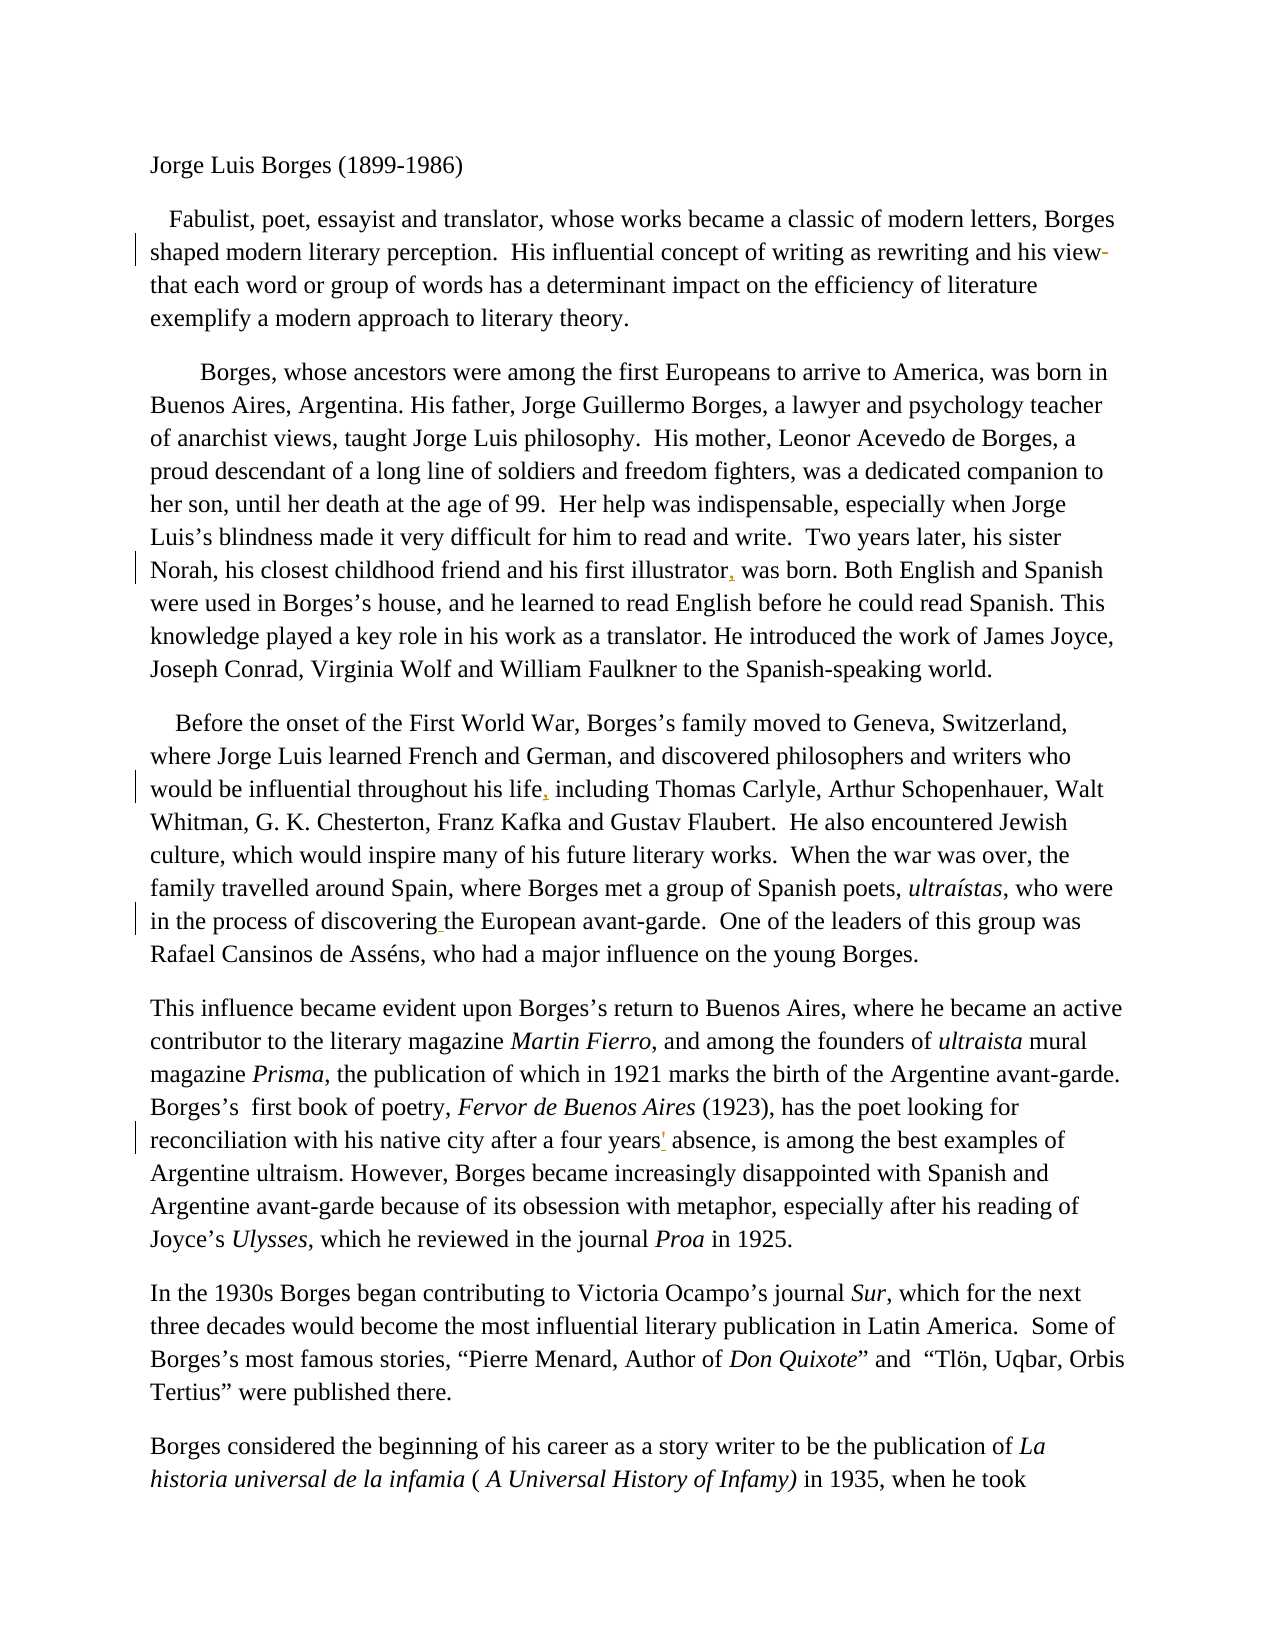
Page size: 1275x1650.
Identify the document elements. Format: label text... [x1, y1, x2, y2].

text Borges, whose ancestors were among the first Europeans to arrive to America, was born in Buenos Aires, Argentina. His father, Jorge Guillermo Borges, a lawyer and psychology teacher of anarchist views, taught Jorge Luis philosophy. His mother, Leonor Acevedo de Borges, a proud descendant of a long line of soldiers and freedom fighters, was a dedicated companion to her son, until her death at the age of 99. Her help was indispensable, especially when Jorge Luis’s blindness made it very difficult for him to read and write. Two years later, his sister Norah, his closest childhood friend and his first illustrator was born. Both English and Spanish were used in Borges’s house, and he learned to read English before he could read Spanish. This knowledge played a key role in his work as a translator. He introduced the work of James Joyce, Joseph Conrad, Virginia Wolf and William Faulkner to the Spanish-speaking world. [150, 357, 1125, 683]
text This influence became evident upon Borges’s return to Buenos Aires, where he became an active contributor to the literary magazine Martin Fierro, and among the founders of ultraista mural magazine Prisma, the publication of which in 1921 marks the birth of the Argentine avant-garde. Borges’s first book of poetry, Fervor de Buenos Aires (1923), has the poet looking for reconciliation with his native city after a four years absence, is among the best examples of Argentine ultraism. However, Borges became increasingly disappointed with Spanish and Argentine avant-garde because of its obsession with metaphor, especially after his reading of Joyce’s Ulysses, which he reviewed in the journal Proa in 1925. [150, 993, 1125, 1253]
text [150, 1431, 1125, 1492]
text Before the onset of the First World War, Borges’s family moved to Geneva, Switzerland, where Jorge Luis learned French and German, and discovered philosophers and writers who would be influential throughout his life including Thomas Carlyle, Arthur Schopenhauer, Walt Whitman, G. K. Chesterton, Franz Kafka and Gustav Flaubert. He also encountered Jewish culture, which would inspire many of his future literary works. When the war was over, the family travelled around Spain, where Borges met a group of Spanish poets, ultraístas, who were in the process of discoveringthe European avant-garde. One of the leaders of this group was Rafael Cansinos de Asséns, who had a major influence on the young Borges. [150, 708, 1125, 968]
text In the 1930s Borges began contributing to Victoria Ocampo’s journal Sur, which for the next three decades would become the most influential literary publication in Latin America. Some of Borges’s most famous stories, “Pierre Menard, Author of Don Quixote” and “Tlön, Uqbar, Orbis Tertius” were published there. [150, 1278, 1125, 1406]
text Fabulist, poet, essayist and translator, whose works became a classic of modern letters, Borges shaped modern literary perception. His influential concept of writing as rewriting and his view that each word or group of words has a determinant impact on the efficiency of literature exemplify a modern approach to literary theory. [150, 204, 1125, 332]
text Jorge Luis Borges (1899-1986) [150, 150, 1125, 179]
